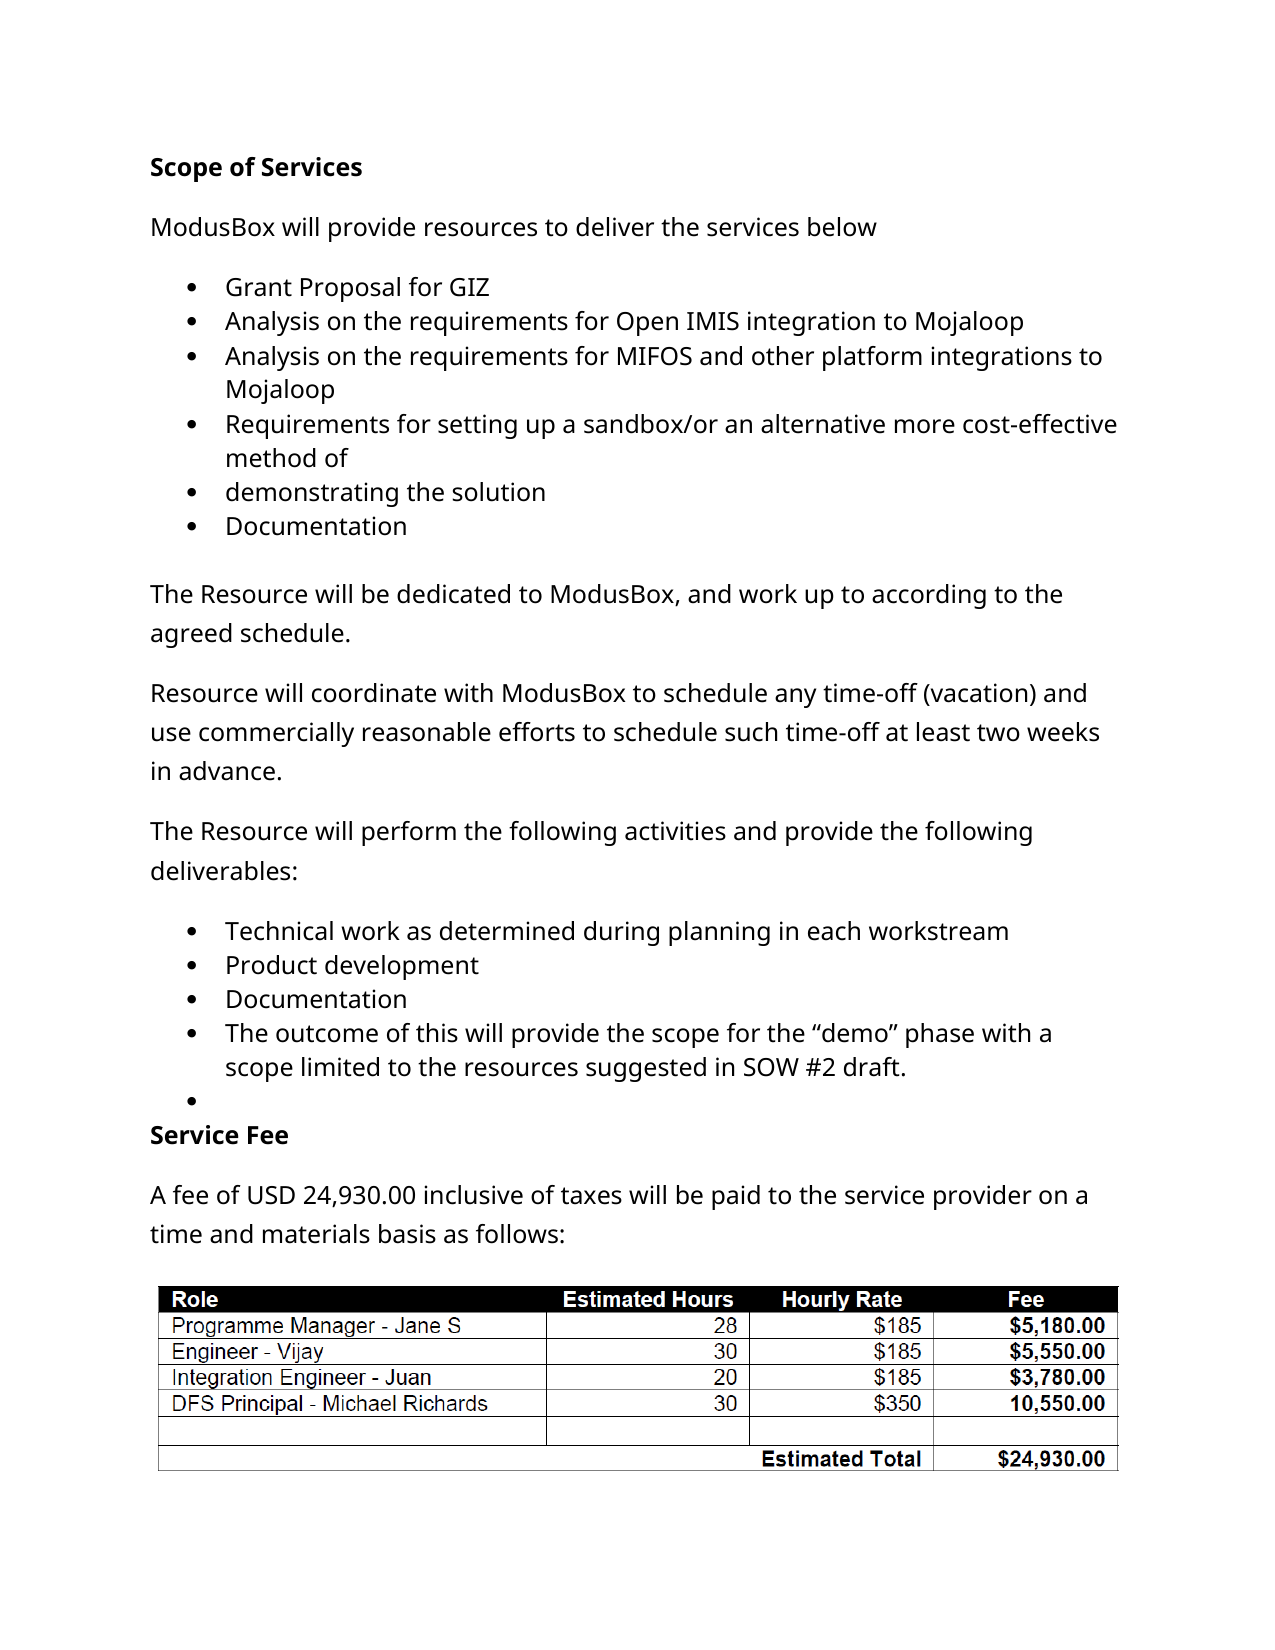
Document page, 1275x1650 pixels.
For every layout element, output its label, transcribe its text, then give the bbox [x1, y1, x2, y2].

text Scope of Services [150, 150, 1125, 184]
text ModusBox will provide resources to deliver the services below [150, 210, 1125, 244]
list Product development [187, 947, 1125, 981]
list Documentation [187, 981, 1125, 1015]
list The outcome of this will provide the scope for the “demo” phase with a scope limited to the resources suggested in SOW #2 draft. [187, 1015, 1125, 1083]
list Analysis on the requirements for MIFOS and other platform integrations to Mojaloop [187, 338, 1125, 406]
text Service Fee [150, 1118, 1125, 1152]
list demonstrating the solution [187, 474, 1125, 508]
text The Resource will be dedicated to ModusBox, and work up to according to the agreed schedule. [150, 577, 1125, 650]
text A fee of USD 24,930.00 inclusive of taxes will be paid to the service provider on a time and materials basis as follows: [150, 1178, 1125, 1251]
list Requirements for setting up a sandbox/or an alternative more cost-effective method of [187, 406, 1125, 474]
list Grant Proposal for GIZ [187, 270, 1125, 304]
list Analysis on the requirements for Open IMIS integration to Mojaloop [187, 304, 1125, 338]
list Documentation [187, 508, 1125, 542]
text Resource will coordinate with ModusBox to schedule any time-off (vacation) and use commercially reasonable efforts to schedule such time-off at least two weeks in advance. [150, 676, 1125, 788]
list Technical work as determined during planning in each workstream [187, 913, 1125, 947]
text The Resource will perform the following activities and provide the following deliverables: [150, 814, 1125, 887]
